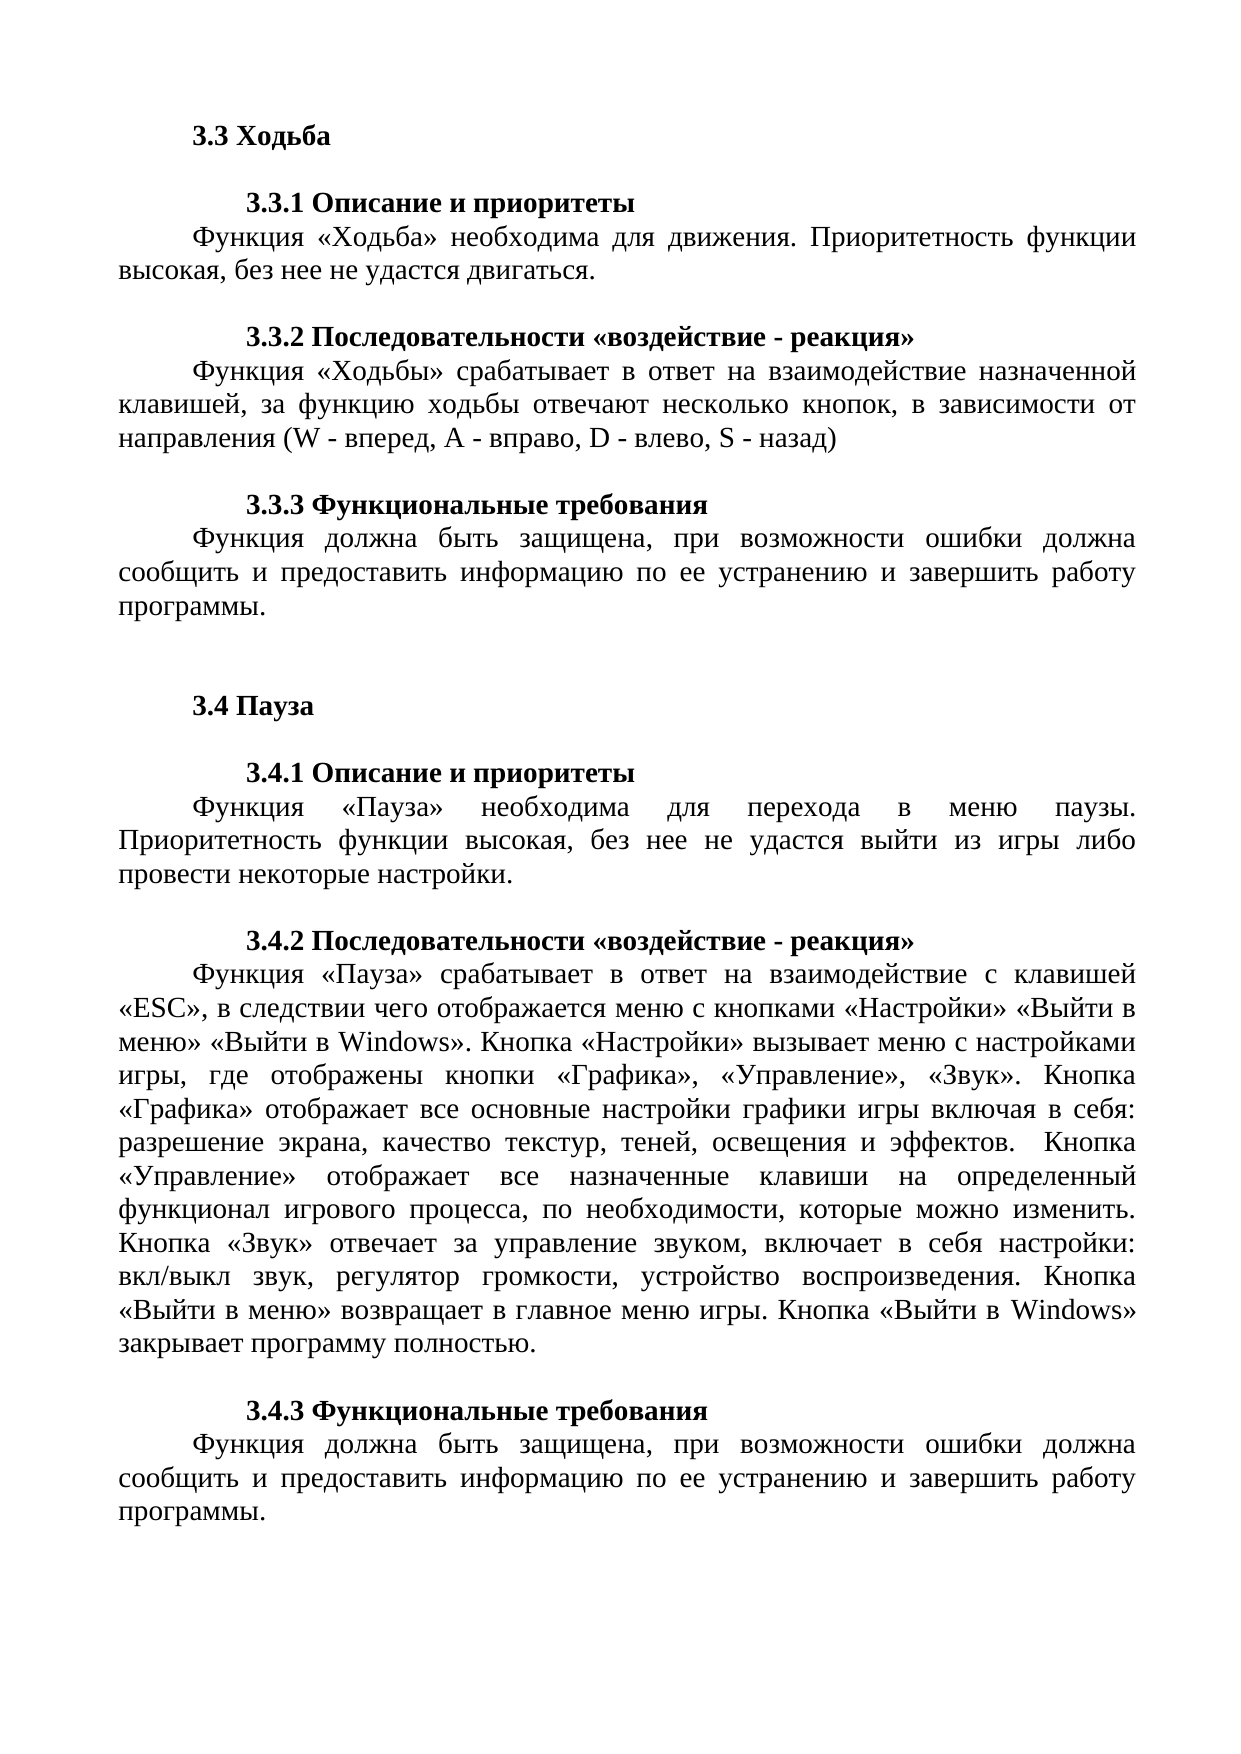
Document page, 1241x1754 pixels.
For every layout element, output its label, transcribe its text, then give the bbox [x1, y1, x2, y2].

text Функция «Ходьбы» срабатывает в ответ на взаимодействие назначенной клавишей, за функцию ходьбы отвечают несколько кнопок, в зависимости от направления (W - вперед, A - вправо, D - влево, S - назад) [118, 353, 1137, 453]
text Функция «Пауза» срабатывает в ответ на взаимодействие с клавишей «ESC», в следствии чего отображается меню с кнопками «Настройки» «Выйти в меню» «Выйти в Windows». Кнопка «Настройки» вызывает меню с настройками игры, где отображены кнопки «Графика», «Управление», «Звук». Кнопка «Графика» отображает все основные настройки графики игры включая в себя: разрешение экрана, качество текстур, теней, освещения и эффектов. Кнопка «Управление» отображает все назначенные клавиши на определенный функционал игрового процесса, по необходимости, которые можно изменить. Кнопка «Звук» отвечает за управление звуком, включает в себя настройки: вкл/выкл звук, регулятор громкости, устройство воспроизведения. Кнопка «Выйти в меню» возвращает в главное меню игры. Кнопка «Выйти в Windows» закрывает программу полностью. [118, 957, 1137, 1359]
text 3.4.1 Описание и приоритеты [246, 755, 1137, 789]
text 3.4.3 Функциональные требования [246, 1393, 1137, 1426]
text 3.4 Пауза [118, 688, 1137, 722]
text Функция «Ходьба» необходима для движения. Приоритетность функции высокая, без нее не удастся двигаться. [118, 219, 1137, 286]
text Функция «Пауза» необходима для перехода в меню паузы. Приоритетность функции высокая, без нее не удастся выйти из игры либо провести некоторые настройки. [118, 789, 1137, 889]
text 3.3.3 Функциональные требования [246, 487, 1137, 521]
text Функция должна быть защищена, при возможности ошибки должна сообщить и предоставить информацию по ее устранению и завершить работу программы. [118, 521, 1137, 621]
text 3.3.1 Описание и приоритеты [246, 185, 1137, 219]
text 3.4.2 Последовательности «воздействие - реакция» [246, 923, 1137, 957]
text 3.3 Ходьба [118, 118, 1137, 152]
text 3.3.2 Последовательности «воздействие - реакция» [246, 319, 1137, 353]
text Функция должна быть защищена, при возможности ошибки должна сообщить и предоставить информацию по ее устранению и завершить работу программы. [118, 1426, 1137, 1527]
